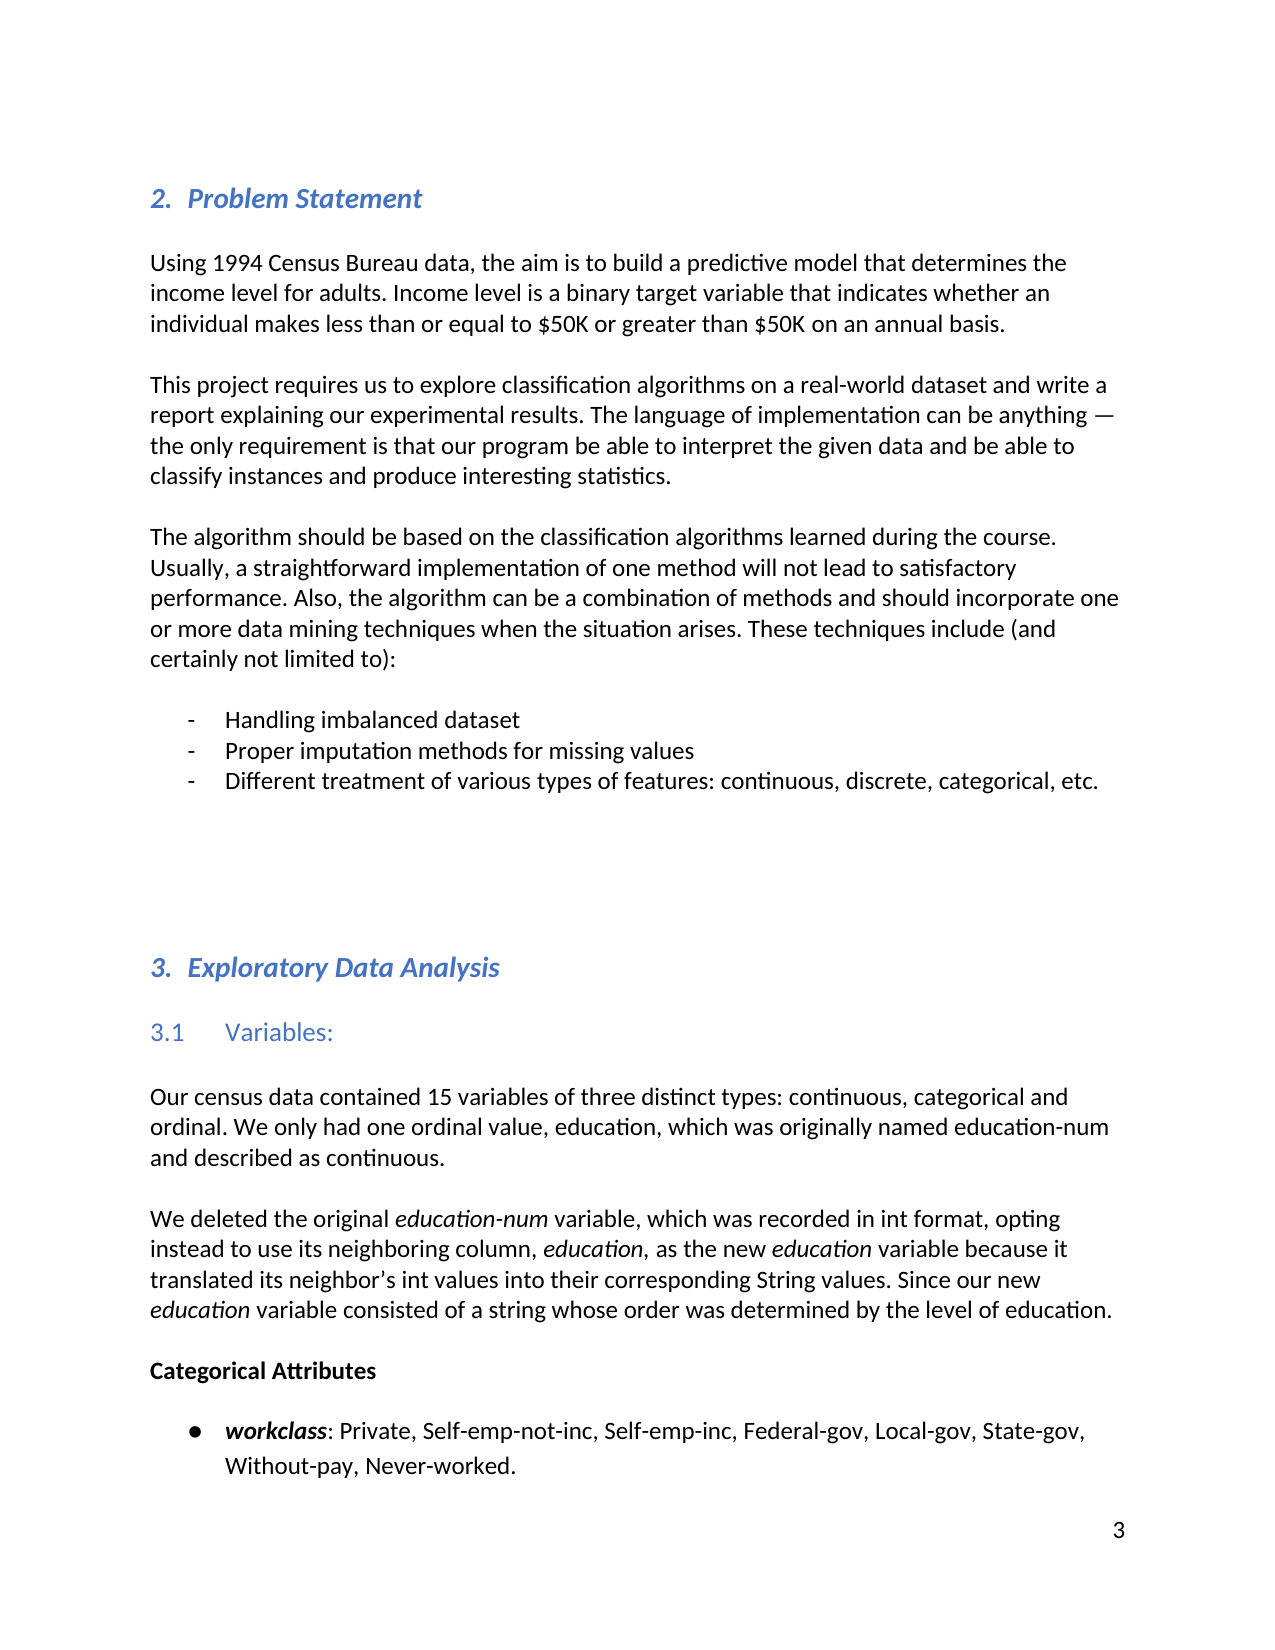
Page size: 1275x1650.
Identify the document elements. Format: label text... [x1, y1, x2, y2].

list Variables: [150, 1015, 1125, 1048]
list workclass: Private, Self-emp-not-inc, Self-emp-inc, Federal-gov, Local-gov, State-gov, Without-pay, Never-worked. [187, 1416, 1125, 1481]
list Handling imbalanced dataset [187, 704, 1125, 735]
list Proper imputation methods for missing values [187, 735, 1125, 766]
text This project requires us to explore classification algorithms on a real-world dataset and write a report explaining our experimental results. The language of implementation can be anything — the only requirement is that our program be able to interpret the given data and be able to classify instances and produce interesting statistics. [150, 369, 1125, 491]
text Using 1994 Census Bureau data, the aim is to build a predictive model that determines the income level for adults. Income level is a binary target variable that indicates whether an individual makes less than or equal to $50K or greater than $50K on an annual basis. [150, 247, 1125, 338]
text Categorical Attributes [150, 1356, 1125, 1386]
text Our census data contained 15 variables of three distinct types: continuous, categorical and ordinal. We only had one ordinal value, education, which was originally named education-num and described as continuous. [150, 1081, 1125, 1172]
text The algorithm should be based on the classification algorithms learned during the course. Usually, a straightforward implementation of one method will not lead to satisfactory performance. Also, the algorithm can be a combination of methods and should incorporate one or more data mining techniques when the situation arises. These techniques include (and certainly not limited to): [150, 521, 1125, 674]
list Exploratory Data Analysis [150, 949, 1125, 984]
list Different treatment of various types of features: continuous, discrete, categorical, etc. [187, 766, 1125, 796]
text We deleted the original education-num variable, which was recorded in int format, opting instead to use its neighboring column, education, as the new education variable because it translated its neighbor’s int values into their corresponding String values. Since our new education variable consisted of a string whose order was determined by the level of education. [150, 1203, 1125, 1325]
list Problem Statement [150, 181, 1125, 216]
